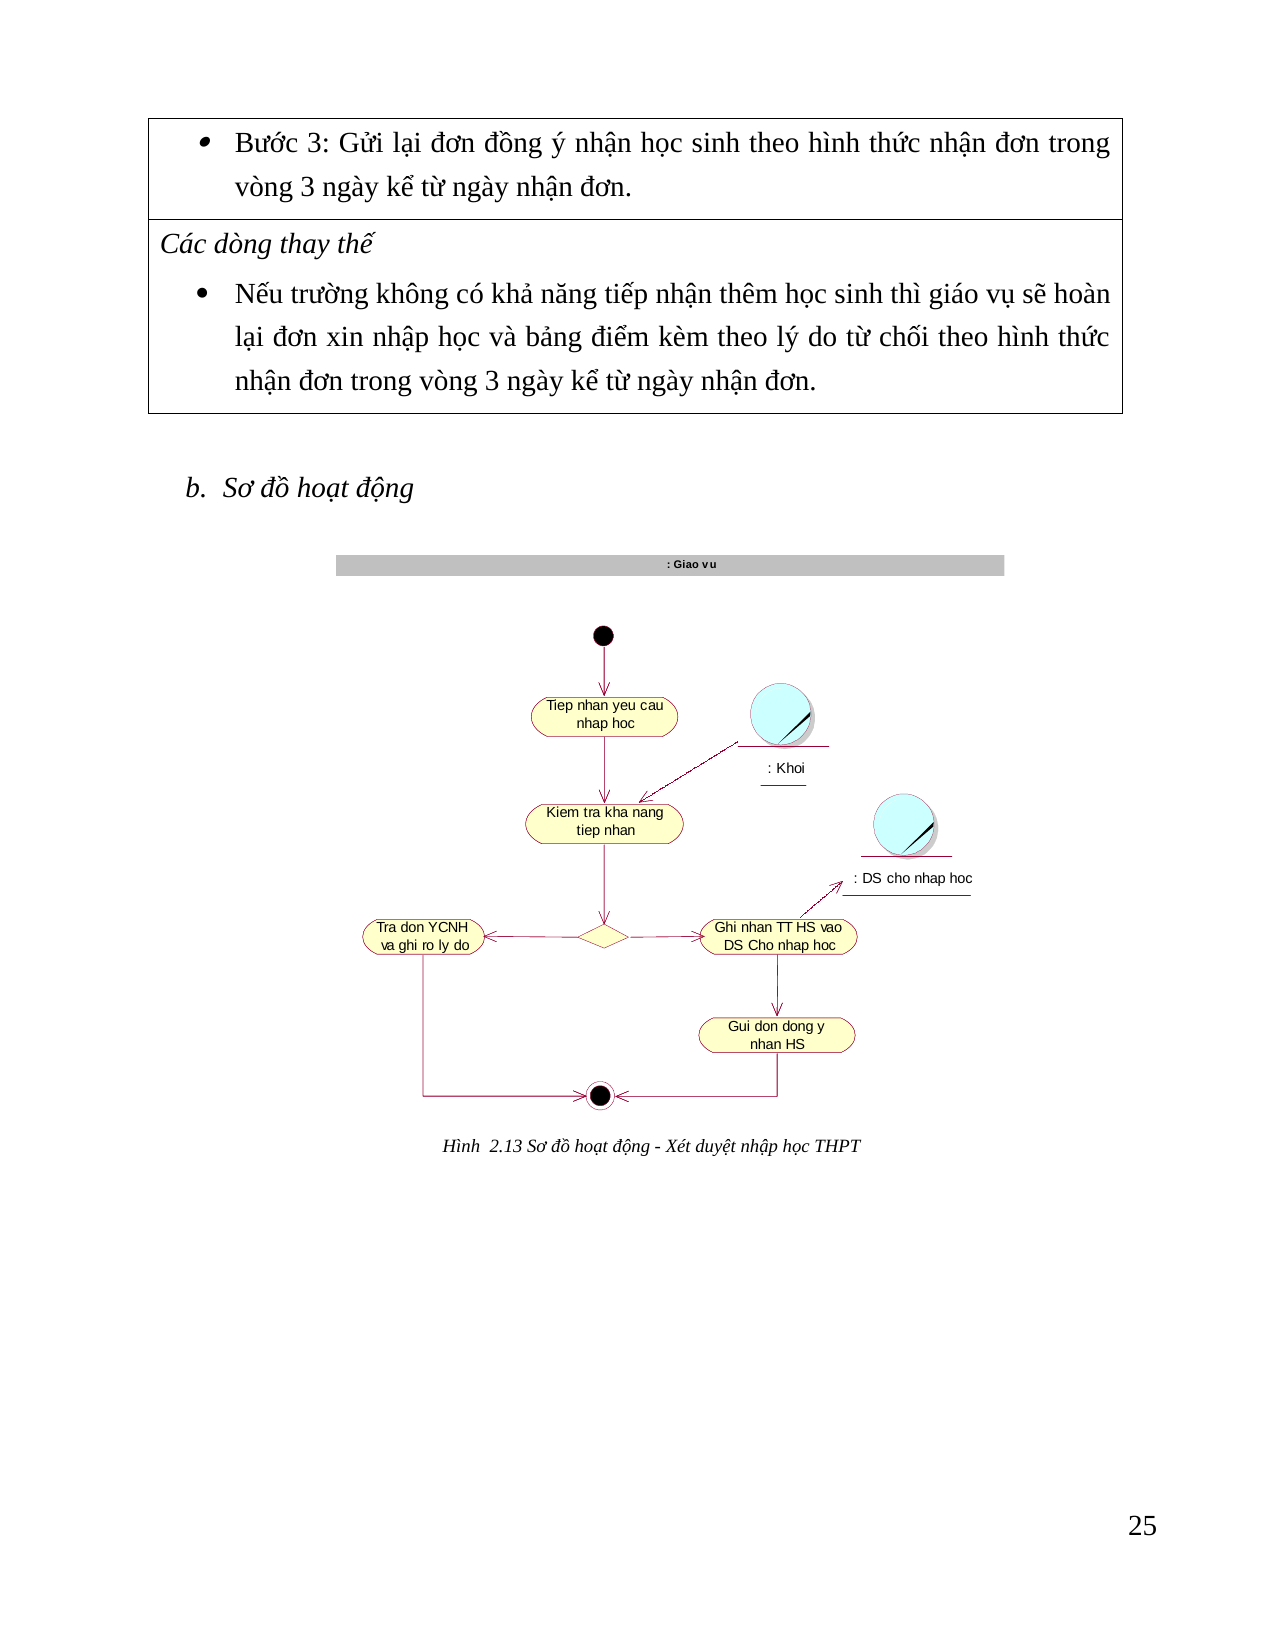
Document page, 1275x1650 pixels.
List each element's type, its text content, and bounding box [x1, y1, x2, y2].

subtitle Sơ đồ hoạt động [185, 470, 1157, 503]
table_cell Các dòng thay thế Nếu trường không có khả năng tiếp nhận thêm học sinh thì giáo vụ sẽ hoàn lại đơn xin nhập học và bảng điểm kèm theo lý do từ chối theo hình thức nhận đơn trong vòng 3 ngày kể từ ngày nhận đơn. [149, 220, 1122, 413]
